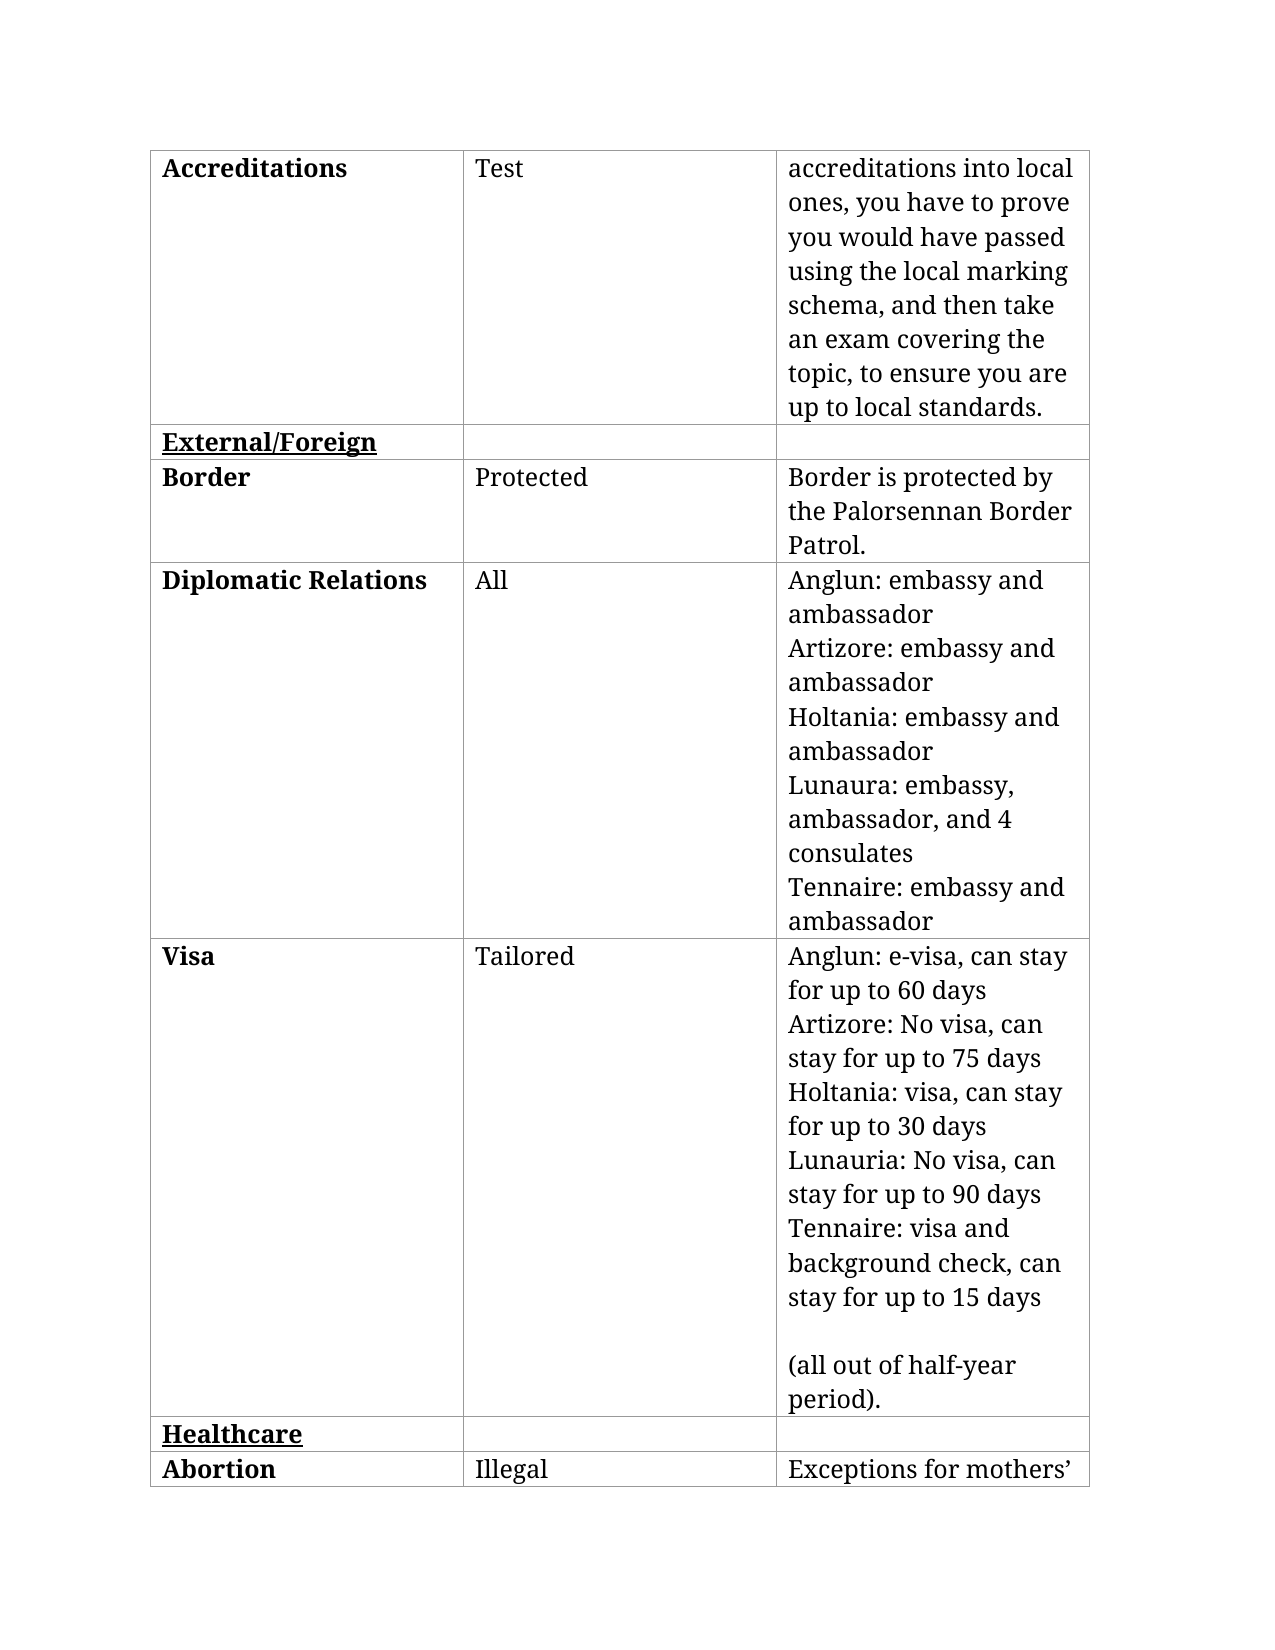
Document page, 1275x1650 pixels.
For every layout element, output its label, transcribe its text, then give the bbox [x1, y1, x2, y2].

table_cell [777, 425, 1089, 459]
table_cell Abortion [151, 1452, 463, 1486]
table_cell Exceptions for mothers’ life and dead foetus. [777, 1452, 1089, 1486]
table_cell Protected [464, 460, 776, 562]
table_cell [464, 425, 776, 459]
table_cell Diplomatic Relations [151, 563, 463, 938]
table_cell External/Foreign [151, 425, 463, 459]
table_cell [777, 1417, 1089, 1451]
table_cell All [464, 563, 776, 938]
table_cell Grade Standard and Test [464, 151, 776, 423]
table_cell Visa [151, 939, 463, 1416]
table_cell Border [151, 460, 463, 562]
table_cell Tailored [464, 939, 776, 1416]
table_cell [464, 1417, 776, 1451]
table_cell Anglun: embassy and ambassador Artizore: embassy and ambassador Holtania: embassy and ambassador Lunaura: embassy, ambassador, and 4 consulates Tennaire: embassy and ambassador [777, 563, 1089, 938]
table_cell Healthcare [151, 1417, 463, 1451]
table_cell Transfer Accreditations [151, 151, 463, 423]
table_cell Illegal [464, 1452, 776, 1486]
table_cell Border is protected by the Palorsennan Border Patrol. [777, 460, 1089, 562]
